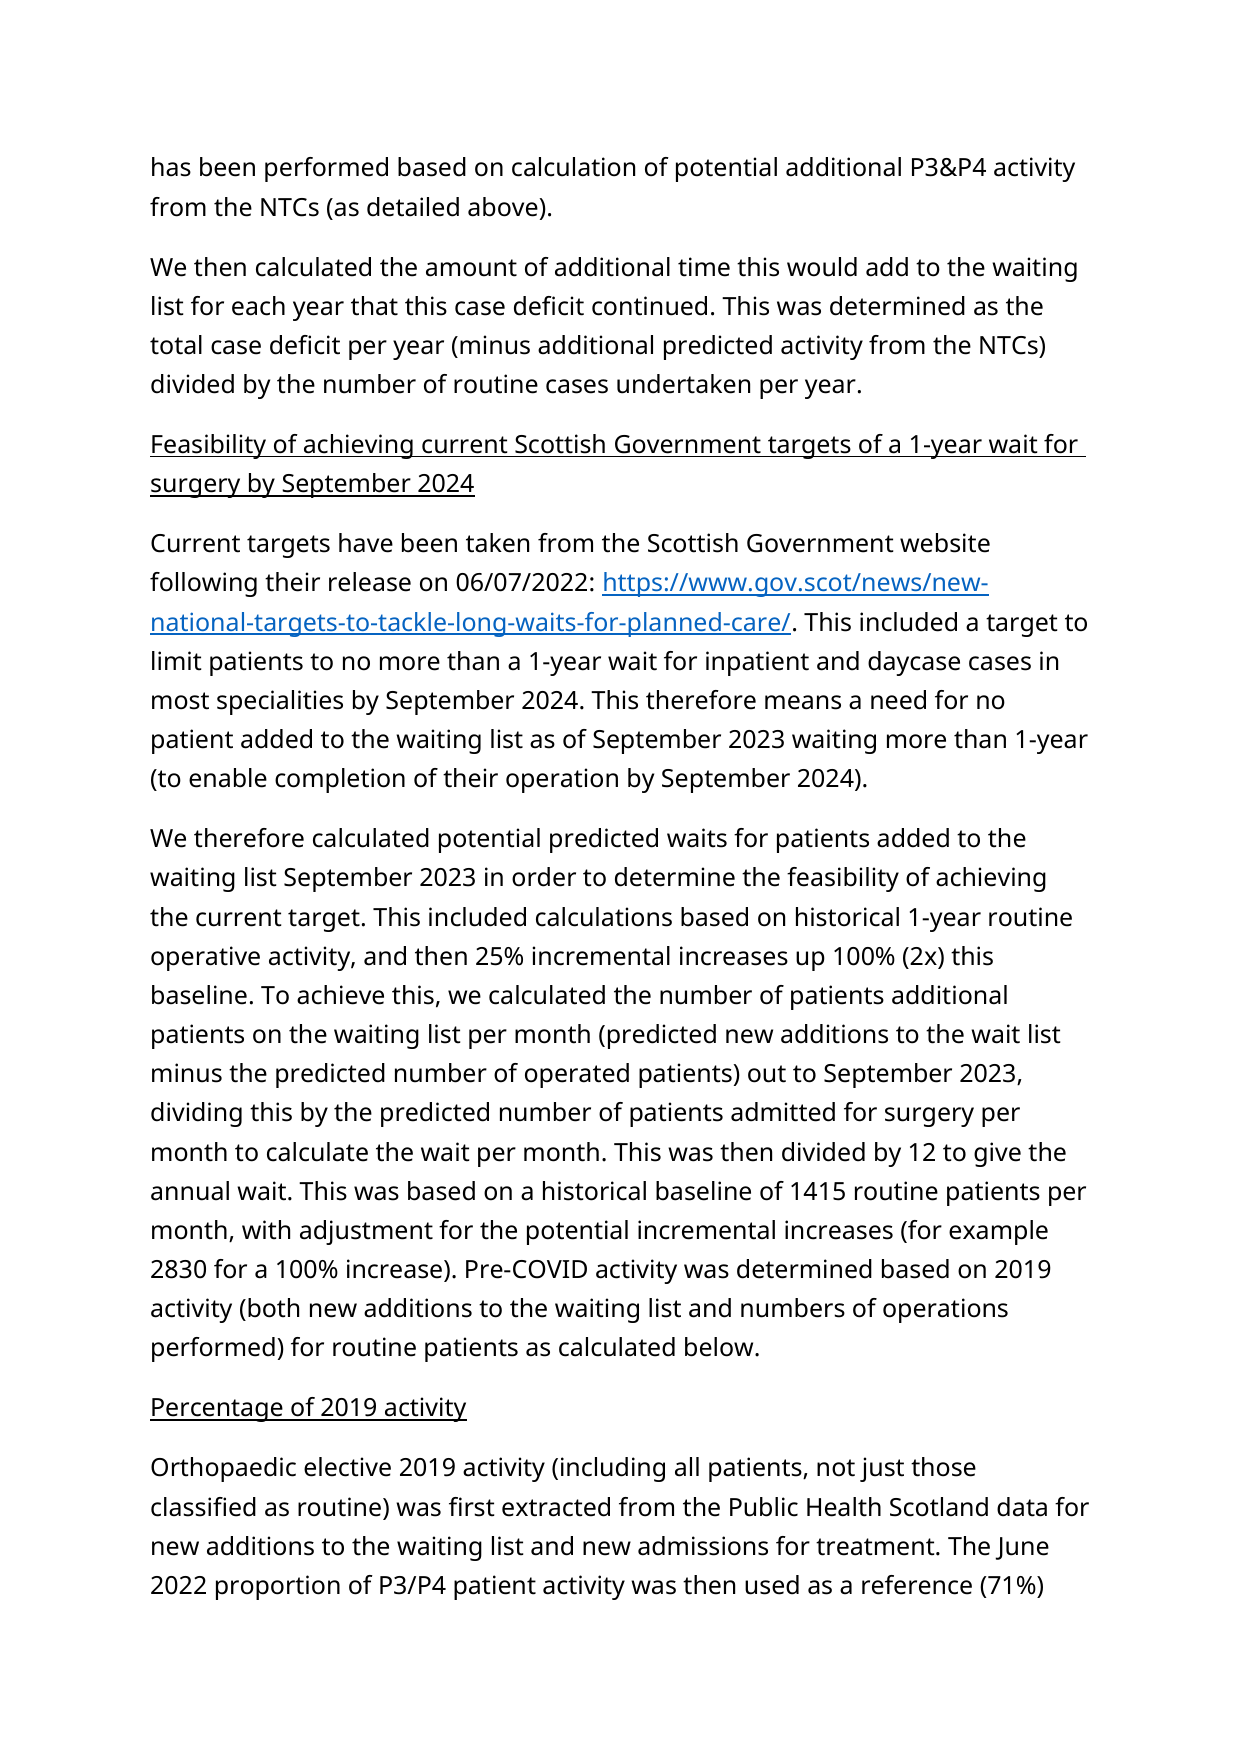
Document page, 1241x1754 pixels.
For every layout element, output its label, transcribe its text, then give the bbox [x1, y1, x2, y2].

text Current targets have been taken from the Scottish Government website following their release on 06/07/2022: https://www.gov.scot/news/new-national-targets-to-tackle-long-waits-for-planned-care/. This included a target to limit patients to no more than a 1-year wait for inpatient and daycase cases in most specialities by September 2024. This therefore means a need for no patient added to the waiting list as of September 2023 waiting more than 1-year (to enable completion of their operation by September 2024). [150, 526, 1090, 795]
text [150, 150, 1090, 223]
text We therefore calculated potential predicted waits for patients added to the waiting list September 2023 in order to determine the feasibility of achieving the current target. This included calculations based on historical 1-year routine operative activity, and then 25% incremental increases up 100% (2x) this baseline. To achieve this, we calculated the number of patients additional patients on the waiting list per month (predicted new additions to the wait list minus the predicted number of operated patients) out to September 2023, dividing this by the predicted number of patients admitted for surgery per month to calculate the wait per month. This was then divided by 12 to give the annual wait. This was based on a historical baseline of 1415 routine patients per month, with adjustment for the potential incremental increases (for example 2830 for a 100% increase). Pre-COVID activity was determined based on 2019 activity (both new additions to the waiting list and numbers of operations performed) for routine patients as calculated below. [150, 821, 1090, 1364]
text We then calculated the amount of additional time this would add to the waiting list for each year that this case deficit continued. This was determined as the total case deficit per year (minus additional predicted activity from the NTCs) divided by the number of routine cases undertaken per year. [150, 249, 1090, 401]
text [150, 1450, 1090, 1602]
text Feasibility of achieving current Scottish Government targets of a 1-year wait for surgery by September 2024 [150, 427, 1090, 500]
text Percentage of 2019 activity [150, 1390, 1090, 1424]
